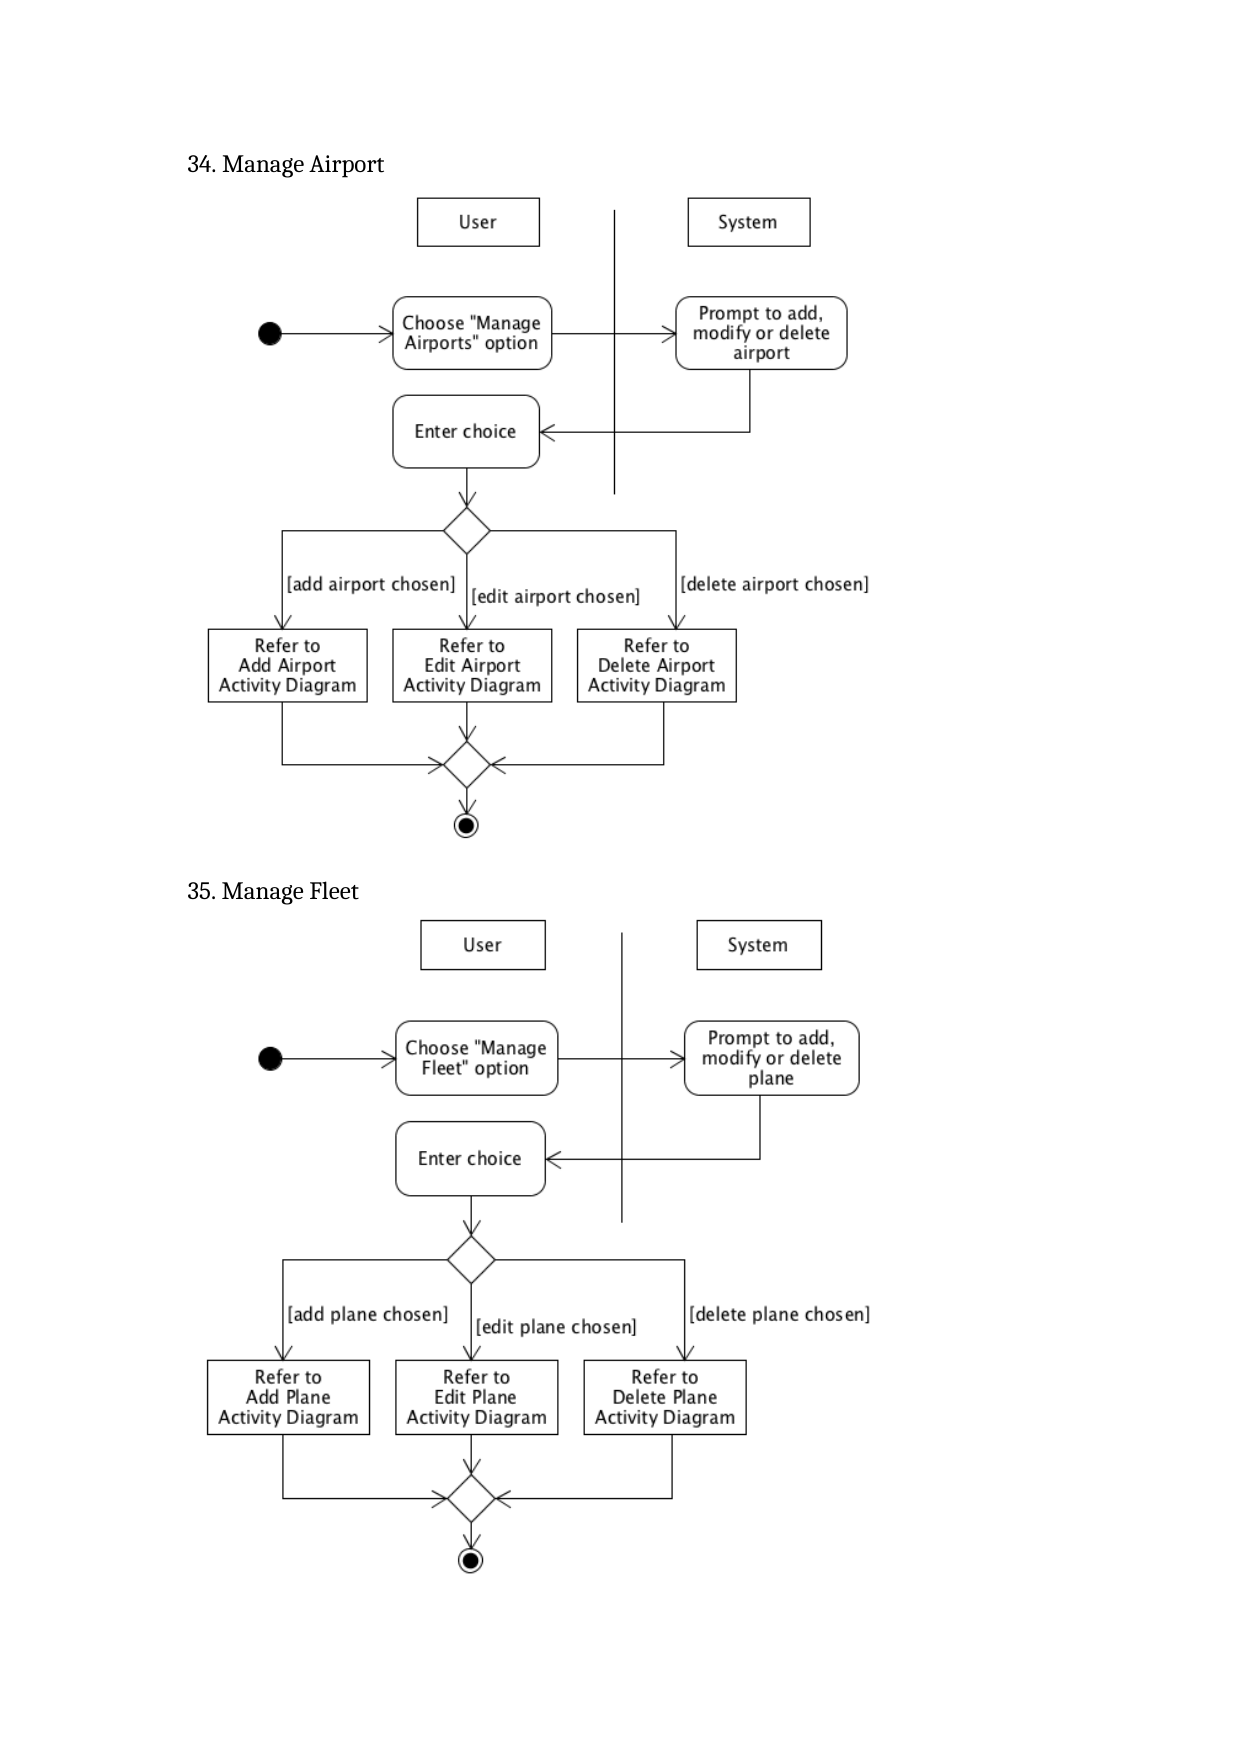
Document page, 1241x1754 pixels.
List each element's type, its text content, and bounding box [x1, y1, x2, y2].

picture [187, 178, 881, 848]
picture [187, 905, 880, 1581]
text 35. Manage Fleet [187, 877, 1053, 905]
text 34. Manage Airport [187, 150, 1053, 179]
